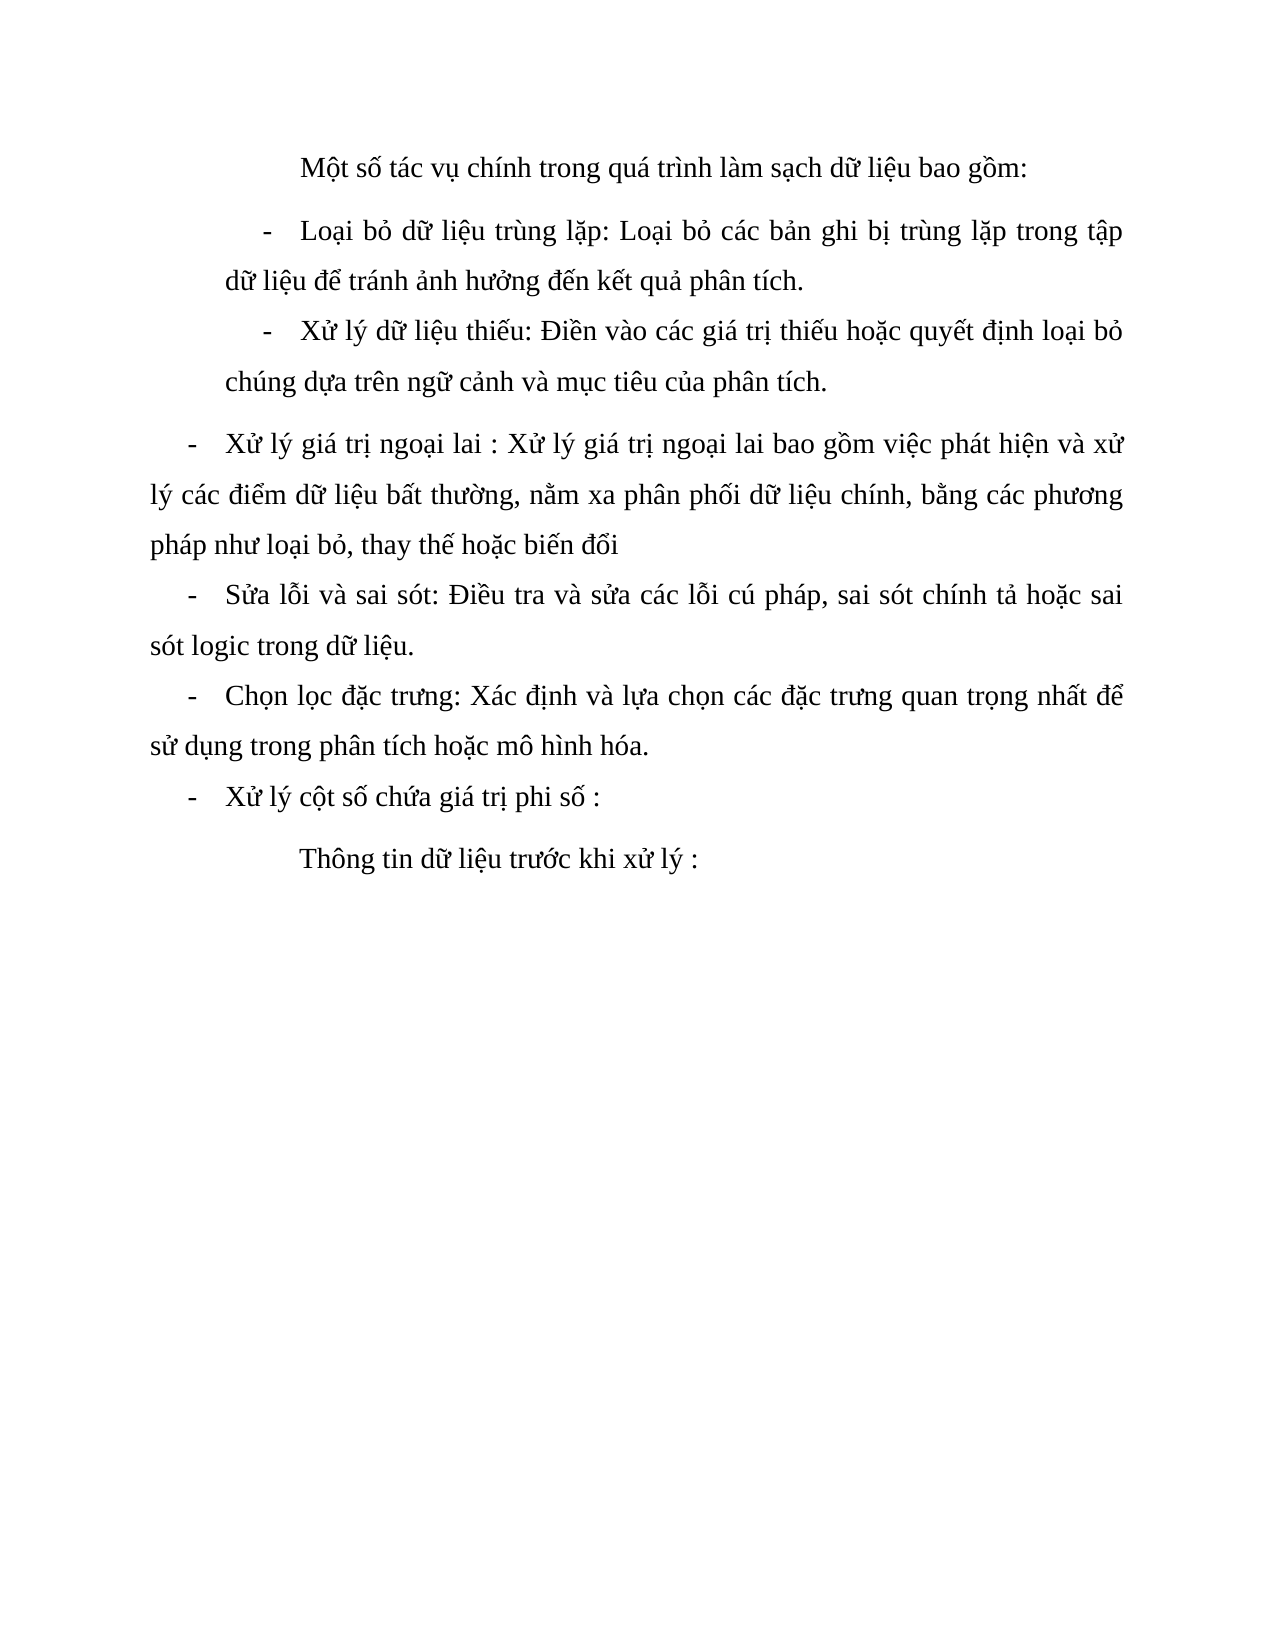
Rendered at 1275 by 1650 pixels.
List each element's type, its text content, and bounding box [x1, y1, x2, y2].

list Xử lý giá trị ngoại lai : Xử lý giá trị ngoại lai bao gồm việc phát hiện và xử lý các điểm dữ liệu bất thường, nằm xa phân phối dữ liệu chính, bằng các phương pháp như loại bỏ, thay thế hoặc biến đổi [150, 427, 1125, 561]
list Sửa lỗi và sai sót: Điều tra và sửa các lỗi cú pháp, sai sót chính tả hoặc sai sót logic trong dữ liệu. [150, 577, 1125, 661]
list Xử lý cột số chứa giá trị phi số : [150, 779, 1125, 812]
text Một số tác vụ chính trong quá trình làm sạch dữ liệu bao gồm: [225, 150, 1125, 183]
text Thông tin dữ liệu trước khi xử lý : [262, 842, 1125, 875]
list Loại bỏ dữ liệu trùng lặp: Loại bỏ các bản ghi bị trùng lặp trong tập dữ liệu để tránh ảnh hưởng đến kết quả phân tích. [225, 213, 1125, 297]
list Xử lý dữ liệu thiếu: Điền vào các giá trị thiếu hoặc quyết định loại bỏ chúng dựa trên ngữ cảnh và mục tiêu của phân tích. [225, 313, 1125, 397]
list Chọn lọc đặc trưng: Xác định và lựa chọn các đặc trưng quan trọng nhất để sử dụng trong phân tích hoặc mô hình hóa. [150, 678, 1125, 762]
